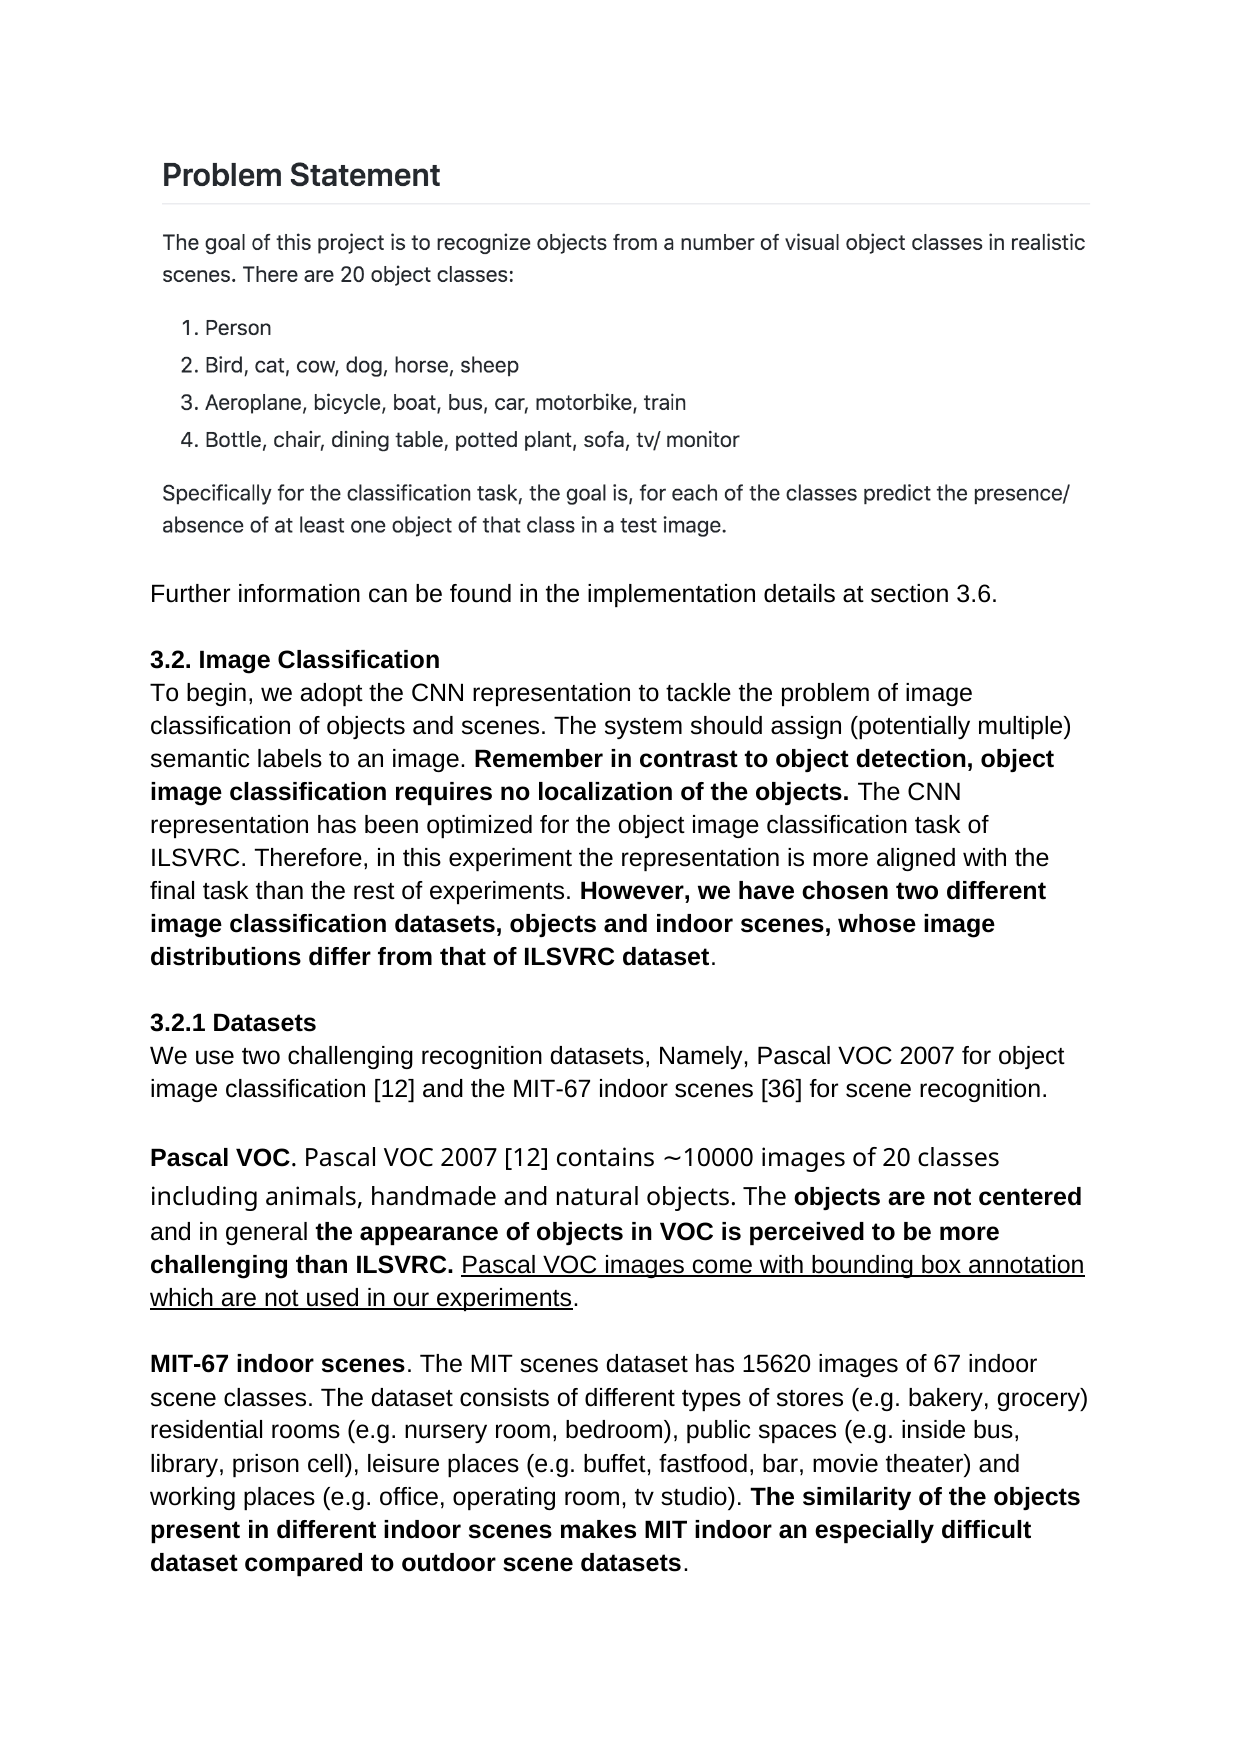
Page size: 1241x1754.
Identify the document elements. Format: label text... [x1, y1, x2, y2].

text Further information can be found in the implementation details at section 3.6. [150, 578, 1090, 607]
text 3.2. Image Classiﬁcation [150, 644, 1090, 673]
picture [150, 150, 1091, 542]
text 3.2.1 Datasets [150, 1008, 1090, 1037]
text Pascal VOC. Pascal VOC 2007 [12] contains ∼10000 images of 20 classes including animals, handmade and natural objects. The objects are not centered and in general the appearance of objects in VOC is perceived to be more challenging than ILSVRC. Pascal VOC images come with bounding box annotation which are not used in our experiments. [150, 1140, 1090, 1312]
text We use two challenging recognition datasets, Namely, Pascal VOC 2007 for object image classiﬁcation [12] and the MIT-67 indoor scenes [36] for scene recognition. [150, 1041, 1090, 1103]
text MIT-67 indoor scenes. The MIT scenes dataset has 15620 images of 67 indoor scene classes. The dataset consists of different types of stores (e.g. bakery, grocery) residential rooms (e.g. nursery room, bedroom), public spaces (e.g. inside bus, library, prison cell), leisure places (e.g. buffet, fastfood, bar, movie theater) and working places (e.g. ofﬁce, operating room, tv studio). The similarity of the objects present in different indoor scenes makes MIT indoor an especially difﬁcult dataset compared to outdoor scene datasets. [150, 1349, 1090, 1576]
text To begin, we adopt the CNN representation to tackle the problem of image classiﬁcation of objects and scenes. The system should assign (potentially multiple) semantic labels to an image. Remember in contrast to object detection, object image classiﬁcation requires no localization of the objects. The CNN representation has been optimized for the object image classiﬁcation task of ILSVRC. Therefore, in this experiment the representation is more aligned with the ﬁnal task than the rest of experiments. However, we have chosen two different image classiﬁcation datasets, objects and indoor scenes, whose image distributions differ from that of ILSVRC dataset. [150, 678, 1090, 971]
